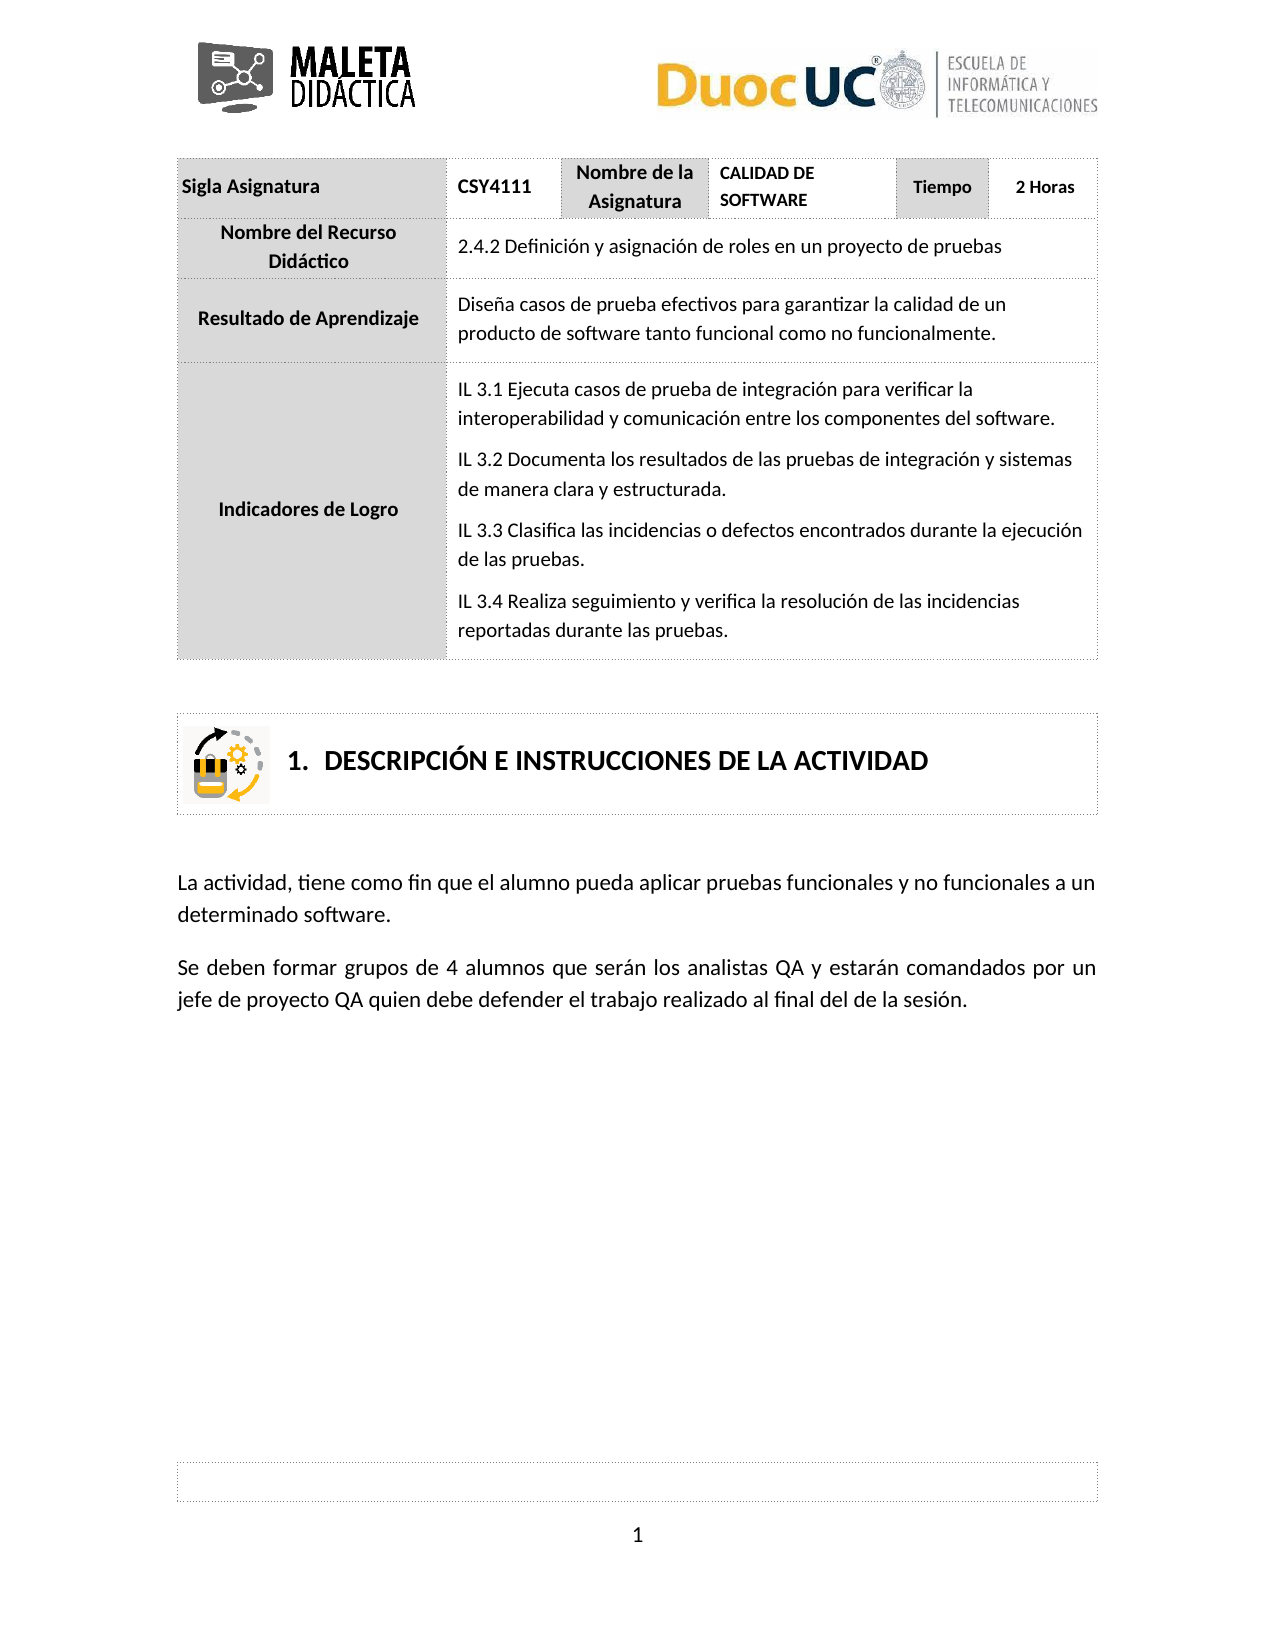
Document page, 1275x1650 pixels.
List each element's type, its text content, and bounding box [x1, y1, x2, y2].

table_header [178, 1462, 1097, 1501]
table_header CALIDAD DE SOFTWARE [709, 158, 896, 218]
picture [182, 726, 270, 804]
table_cell Nombre del Recurso Didáctico [178, 218, 446, 278]
table_header CSY4111 [446, 158, 561, 218]
table_header Sigla Asignatura [178, 158, 446, 218]
table_header 2 Horas [989, 158, 1097, 218]
table_header Tiempo [896, 158, 989, 218]
picture [177, 29, 444, 127]
picture [656, 48, 1098, 119]
table_cell Diseña casos de prueba efectivos para garantizar la calidad de un producto de software tanto funcional como no funcionalmente. [446, 278, 1097, 362]
table_cell IL 3.1 Ejecuta casos de prueba de integración para verificar la interoperabilidad y comunicación entre los componentes del software. IL 3.2 Documenta los resultados de las pruebas de integración y sistemas de manera clara y estructurada. IL 3.3 Clasifica las incidencias o defectos encontrados durante la ejecución de las pruebas. IL 3.4 Realiza seguimiento y verifica la resolución de las incidencias reportadas durante las pruebas. [446, 362, 1097, 659]
table_cell Indicadores de Logro [178, 362, 446, 659]
table_cell Resultado de Aprendizaje [178, 278, 446, 362]
table_header Nombre de la Asignatura [561, 158, 709, 218]
table_cell 2.4.2 Definición y asignación de roles en un proyecto de pruebas [446, 218, 1097, 278]
table_header DESCRIPCIÓN E INSTRUCCIONES DE LA ACTIVIDAD [178, 713, 1097, 814]
text La actividad, tiene como fin que el alumno pueda aplicar pruebas funcionales y no funcionales a un determinado software. [177, 868, 1098, 928]
text Se deben formar grupos de 4 alumnos que serán los analistas QA y estarán comandados por un jefe de proyecto QA quien debe defender el trabajo realizado al final del de la sesión. [177, 953, 1098, 1013]
